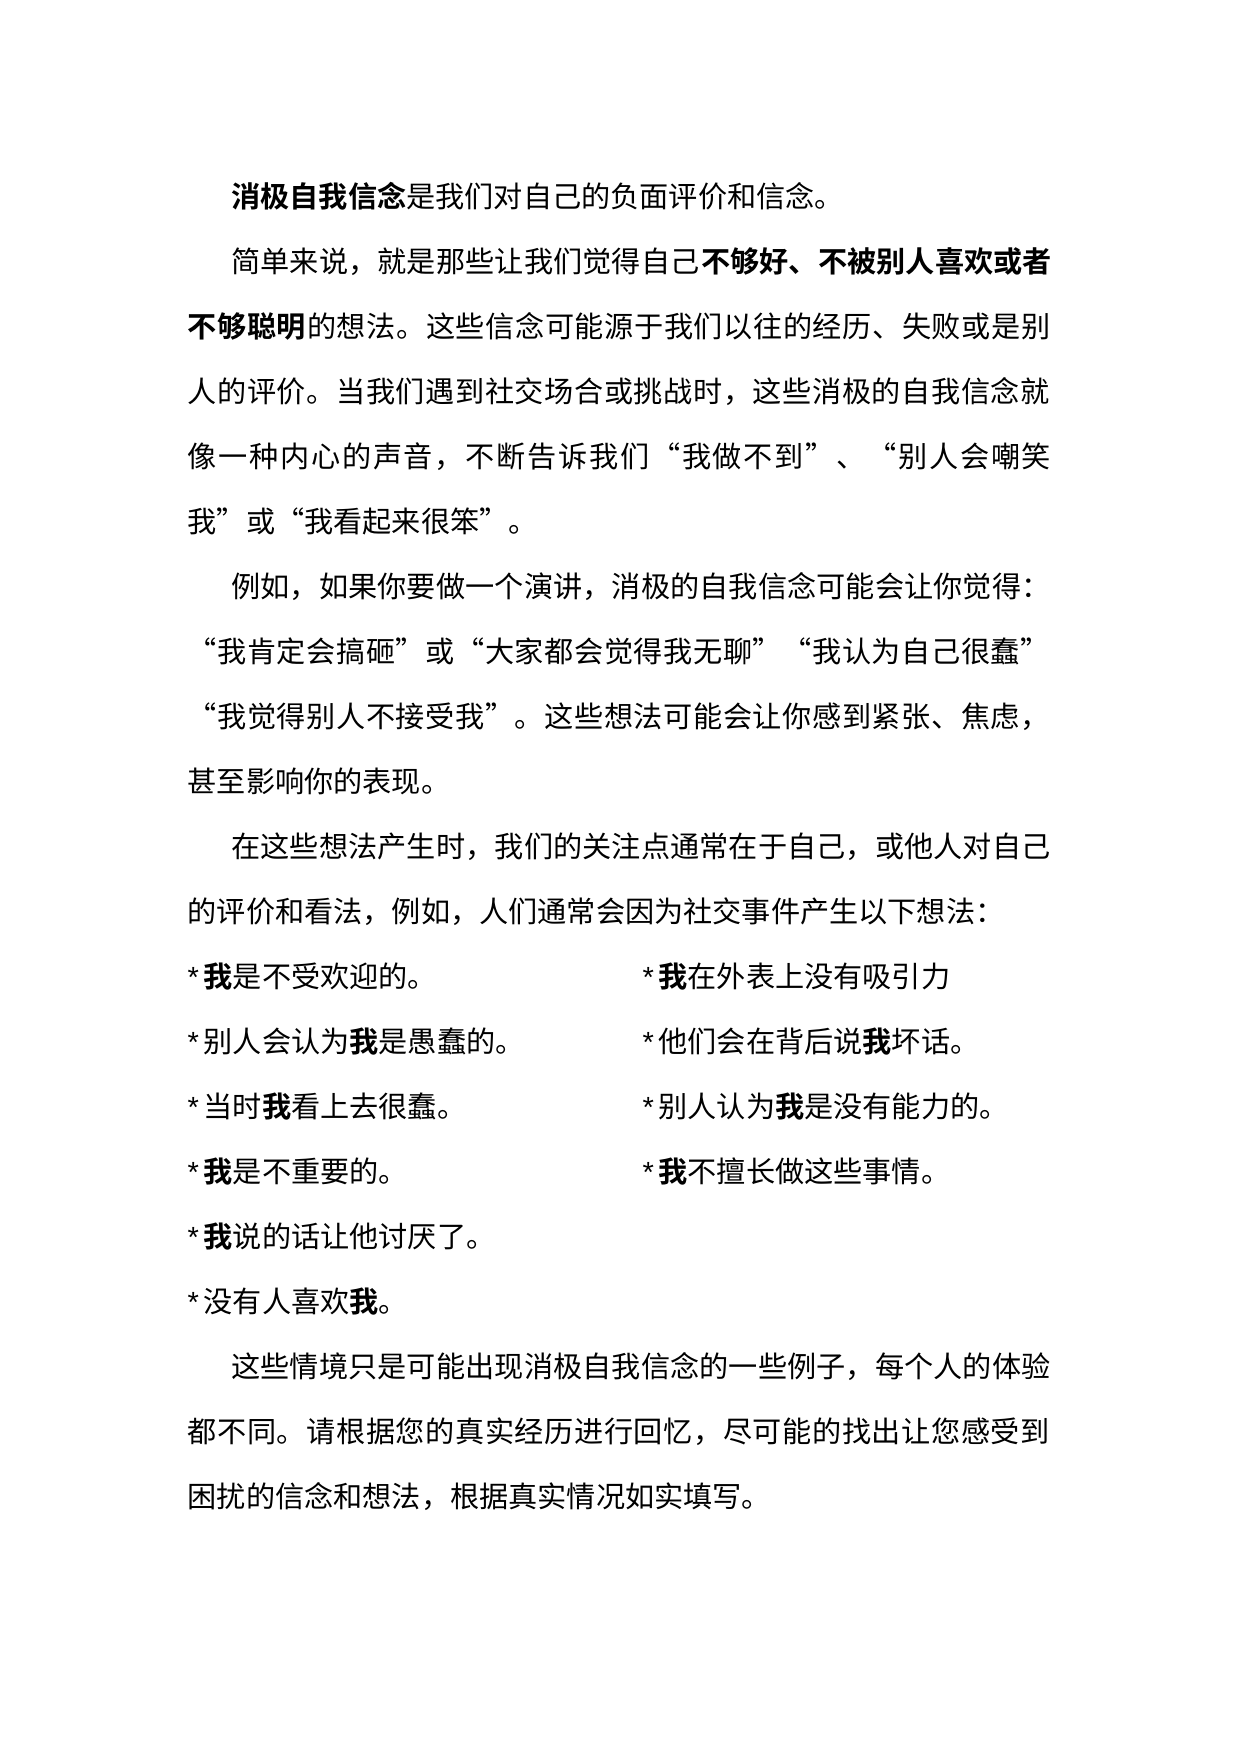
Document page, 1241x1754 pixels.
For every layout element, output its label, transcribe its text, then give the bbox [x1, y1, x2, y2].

text 简单来说，就是那些让我们觉得自己不够好、不被别人喜欢或者不够聪明的想法。这些信念可能源于我们以往的经历、失败或是别人的评价。当我们遇到社交场合或挑战时，这些消极的自我信念就像一种内心的声音，不断告诉我们“我做不到”、“别人会嘲笑我”或“我看起来很笨”。 [187, 227, 1053, 552]
list 当时我看上去很蠢。 [187, 1072, 598, 1137]
list 我是不重要的。 [187, 1137, 598, 1202]
list 别人会认为我是愚蠢的。 [187, 1007, 598, 1072]
text 消极自我信念是我们对自己的负面评价和信念。 [187, 162, 1053, 227]
list 我不擅长做这些事情。 [642, 1137, 1053, 1202]
list 他们会在背后说我坏话。 [642, 1007, 1053, 1072]
list 没有人喜欢我。 [187, 1267, 598, 1332]
list 别人认为我是没有能力的。 [642, 1072, 1053, 1137]
text 这些情境只是可能出现消极自我信念的一些例子，每个人的体验都不同。请根据您的真实经历进行回忆，尽可能的找出让您感受到困扰的信念和想法，根据真实情况如实填写。 [187, 1332, 1053, 1527]
text 在这些想法产生时，我们的关注点通常在于自己，或他人对自己的评价和看法，例如，人们通常会因为社交事件产生以下想法： [187, 812, 1053, 942]
list 我在外表上没有吸引力 [642, 942, 1053, 1007]
list 我是不受欢迎的。 [187, 942, 598, 1007]
list 我说的话让他讨厌了。 [187, 1202, 598, 1267]
text 例如，如果你要做一个演讲，消极的自我信念可能会让你觉得：“我肯定会搞砸”或“大家都会觉得我无聊”“我认为自己很蠢”“我觉得别人不接受我”。这些想法可能会让你感到紧张、焦虑，甚至影响你的表现。 [187, 552, 1053, 812]
